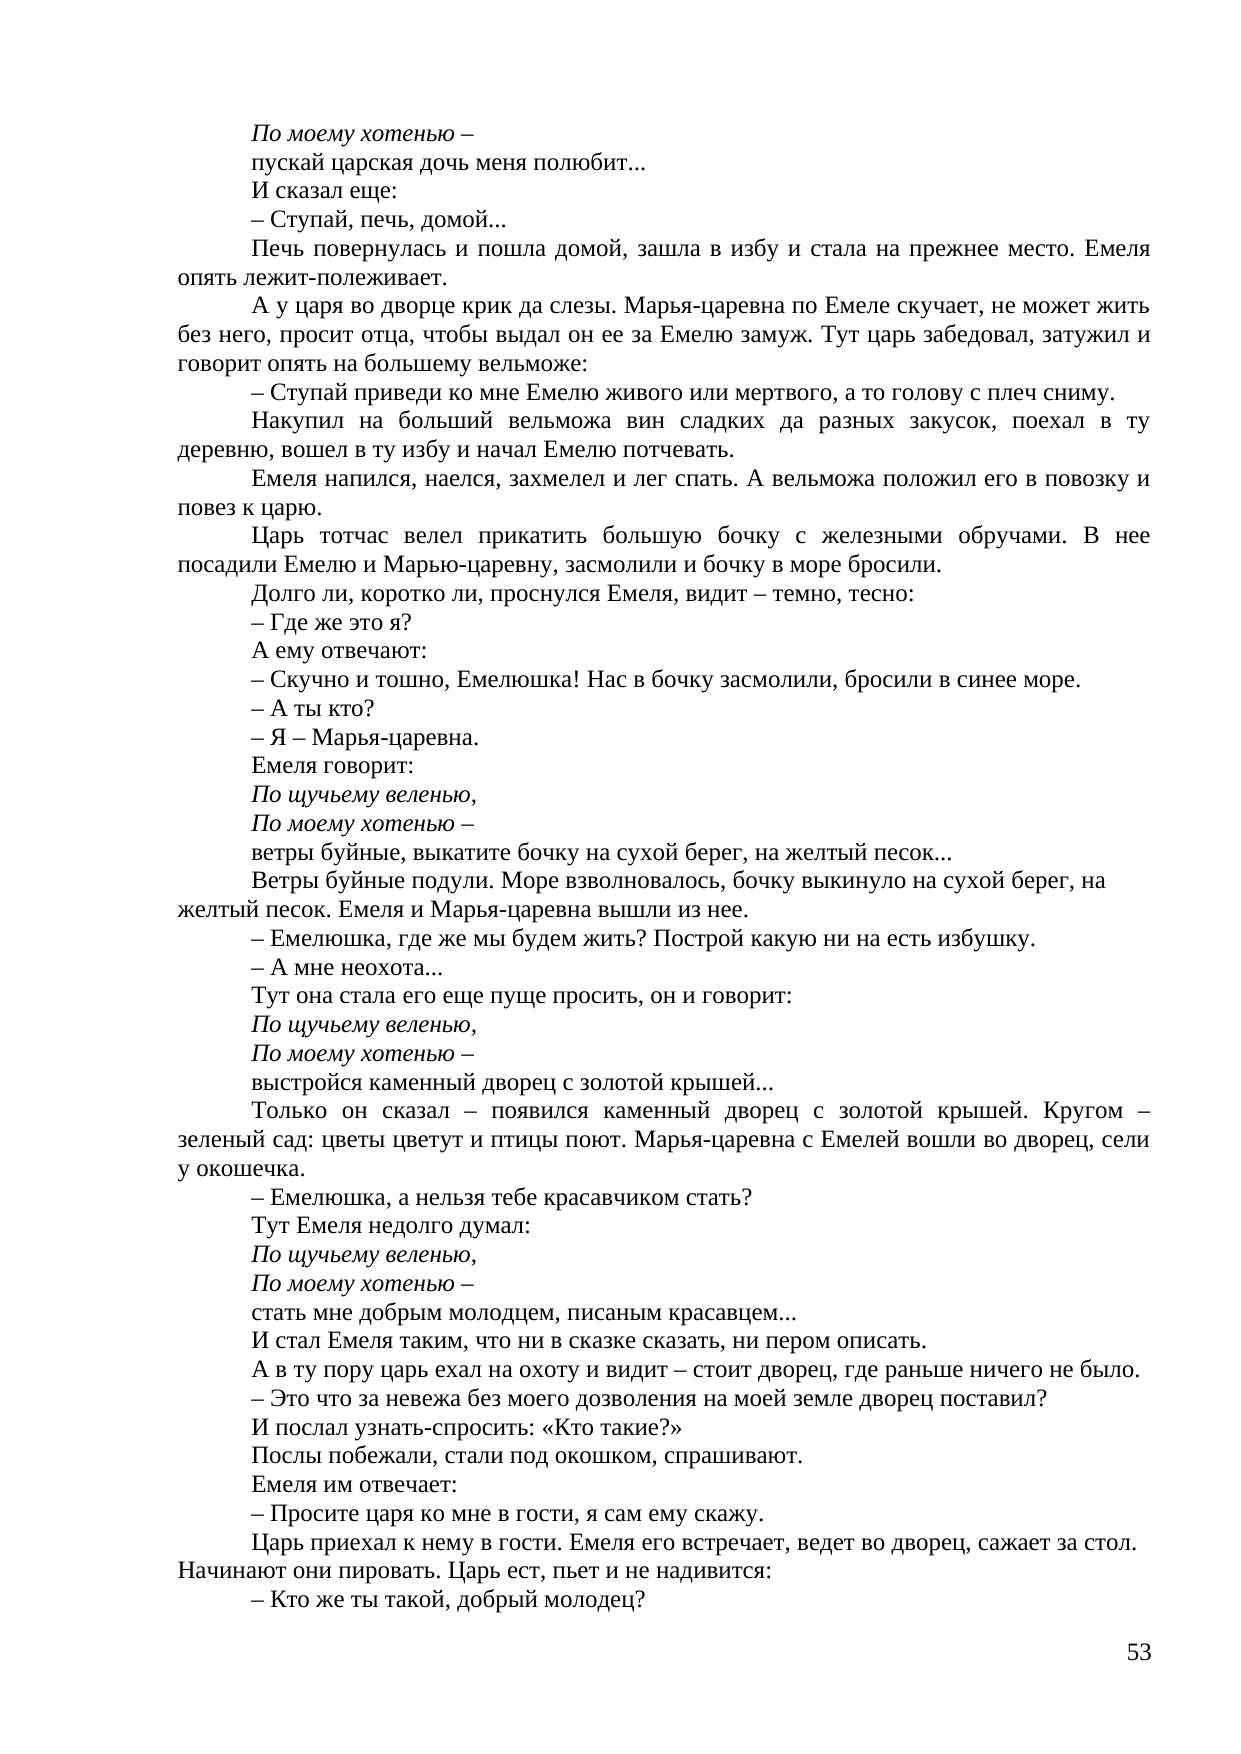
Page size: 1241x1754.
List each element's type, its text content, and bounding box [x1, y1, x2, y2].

text – Я – Марья-царевна. [177, 722, 1152, 751]
text И стал Емеля таким, что ни в сказке сказать, ни пером описать. [177, 1326, 1152, 1354]
text – А мне неохота... [177, 952, 1152, 981]
text По щучьему веленью, [177, 1239, 1152, 1268]
text – А ты кто? [177, 693, 1152, 722]
text По моему хотенью – [177, 118, 1152, 147]
text – Кто же ты такой, добрый молодец? [177, 1584, 1152, 1613]
text Емеля говорит: [177, 751, 1152, 779]
text По моему хотенью – [177, 1268, 1152, 1297]
text Емеля напился, наелся, захмелел и лег спать. А вельможа положил его в повозку и повез к царю. [177, 463, 1152, 521]
text – Где же это я? [177, 607, 1152, 636]
text стать мне добрым молодцем, писаным красавцем... [177, 1297, 1152, 1326]
text Тут она стала его еще пуще просить, он и говорит: [177, 981, 1152, 1009]
text Только он сказал – появился каменный дворец с золотой крышей. Кругом – зеленый сад: цветы цветут и птицы поют. Марья-царевна с Емелей вошли во дворец, сели у окошечка. [177, 1096, 1152, 1182]
text – Ступай приведи ко мне Емелю живого или мертвого, а то голову с плеч сниму. [177, 377, 1152, 406]
text Царь тотчас велел прикатить большую бочку с железными обручами. В нее посадили Емелю и Марью-царевну, засмолили и бочку в море бросили. [177, 521, 1152, 578]
text Царь приехал к нему в гости. Емеля его встречает, ведет во дворец, сажает за стол. Начинают они пировать. Царь ест, пьет и не надивится: [177, 1527, 1152, 1584]
text По моему хотенью – [177, 808, 1152, 837]
text – Емелюшка, где же мы будем жить? Построй какую ни на есть избушку. [177, 923, 1152, 952]
text ветры буйные, выкатите бочку на сухой берег, на желтый песок... [177, 837, 1152, 866]
text – Скучно и тошно, Емелюшка! Нас в бочку засмолили, бросили в синее море. [177, 664, 1152, 693]
text А у царя во дворце крик да слезы. Марья-царевна по Емеле скучает, не может жить без него, просит отца, чтобы выдал он ее за Емелю замуж. Тут царь забедовал, затужил и говорит опять на большему вельможе: [177, 291, 1152, 377]
text Тут Емеля недолго думал: [177, 1211, 1152, 1239]
text – Ступай, печь, домой... [177, 204, 1152, 233]
text Долго ли, коротко ли, проснулся Емеля, видит – темно, тесно: [177, 578, 1152, 607]
text пускай царская дочь меня полюбит... [177, 147, 1152, 176]
text По щучьему веленью, [177, 779, 1152, 808]
text Ветры буйные подули. Море взволновалось, бочку выкинуло на сухой берег, на желтый песок. Емеля и Марья-царевна вышли из нее. [177, 866, 1152, 923]
text Печь повернулась и пошла домой, зашла в избу и стала на прежнее место. Емеля опять лежит-полеживает. [177, 233, 1152, 291]
text По щучьему веленью, [177, 1009, 1152, 1038]
text А ему отвечают: [177, 636, 1152, 664]
text Емеля им отвечает: [177, 1469, 1152, 1498]
text Накупил на больший вельможа вин сладких да разных закусок, поехал в ту деревню, вошел в ту избу и начал Емелю потчевать. [177, 406, 1152, 463]
text А в ту пору царь ехал на охоту и видит – стоит дворец, где раньше ничего не было. [177, 1354, 1152, 1383]
text По моему хотенью – [177, 1038, 1152, 1067]
text – Емелюшка, а нельзя тебе красавчиком стать? [177, 1182, 1152, 1211]
text – Просите царя ко мне в гости, я сам ему скажу. [177, 1498, 1152, 1527]
text И сказал еще: [177, 176, 1152, 204]
text Послы побежали, стали под окошком, спрашивают. [177, 1441, 1152, 1469]
text И послал узнать-спросить: «Кто такие?» [177, 1412, 1152, 1441]
text – Это что за невежа без моего дозволения на моей земле дворец поставил? [177, 1383, 1152, 1412]
text выстройся каменный дворец с золотой крышей... [177, 1067, 1152, 1096]
